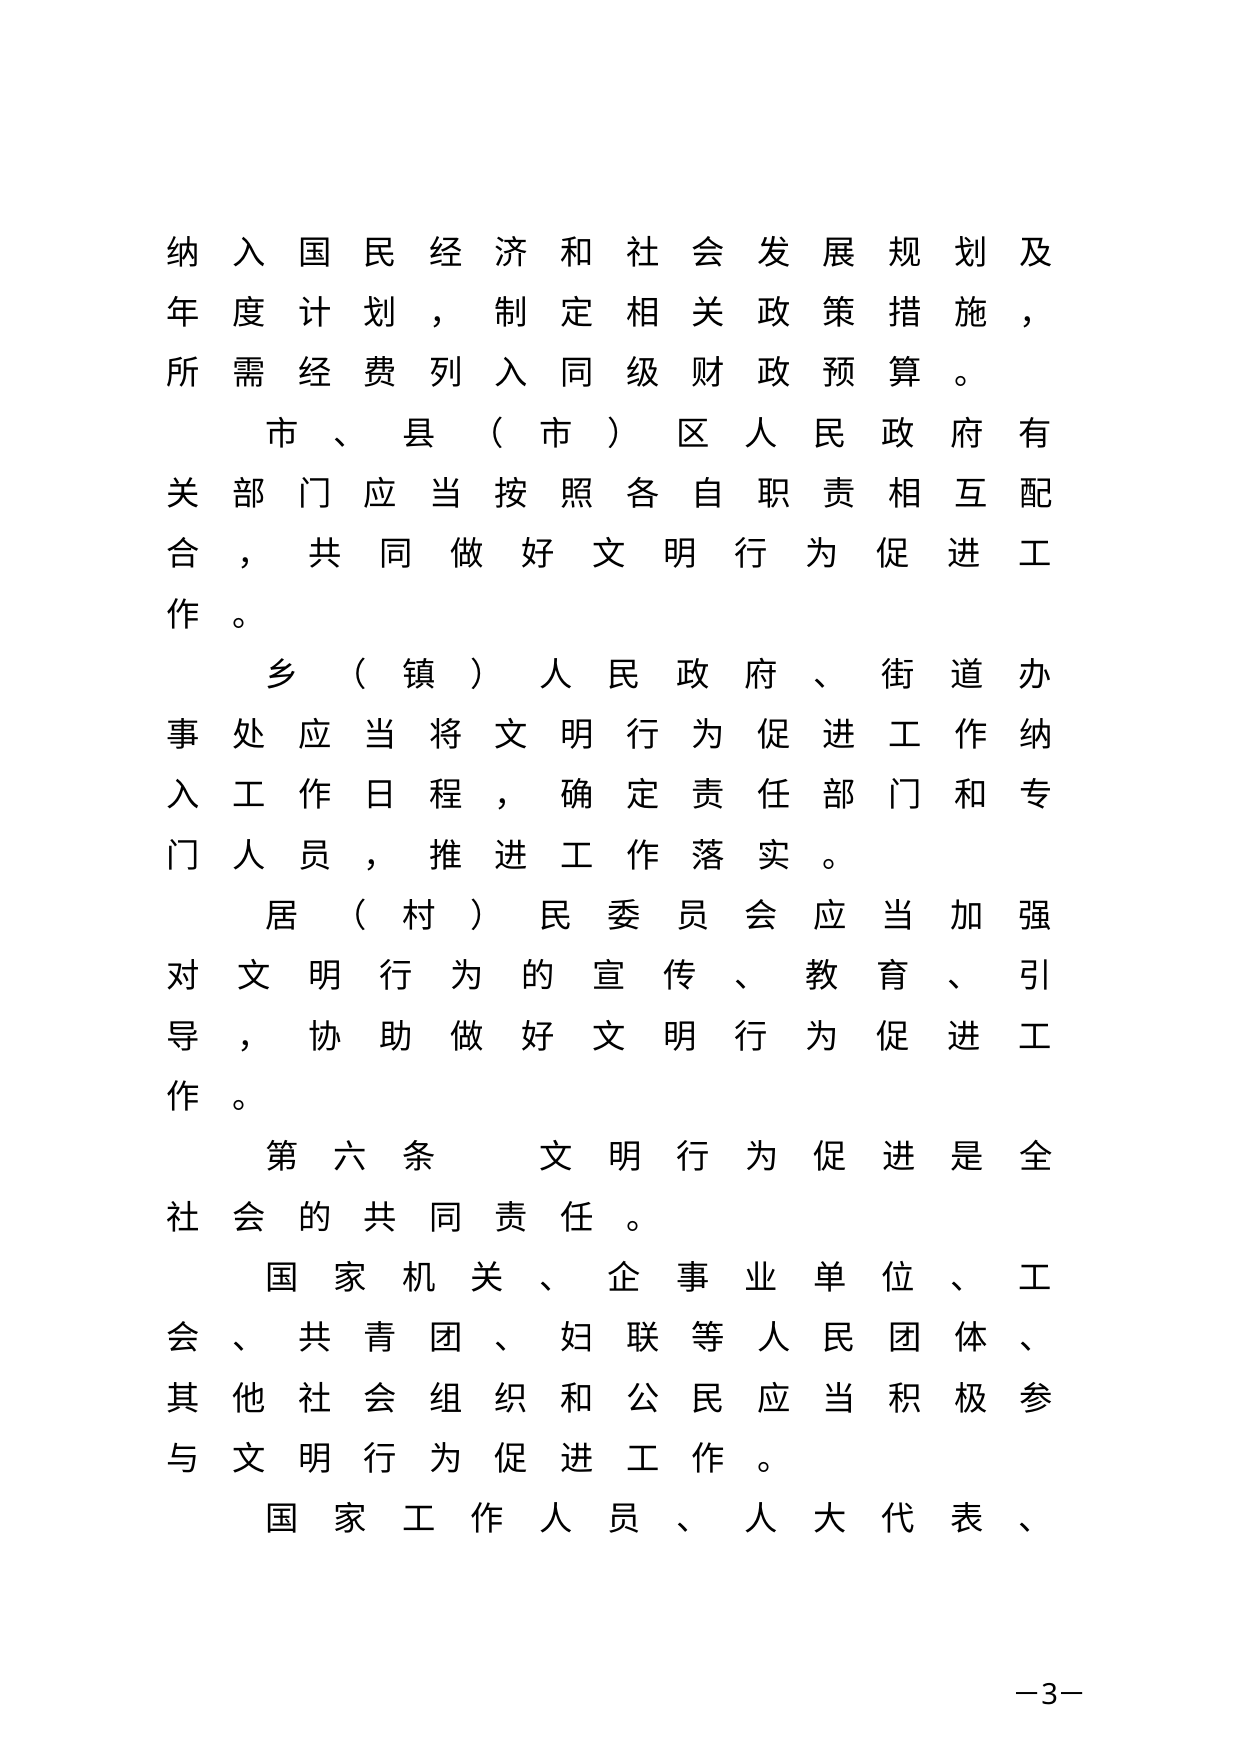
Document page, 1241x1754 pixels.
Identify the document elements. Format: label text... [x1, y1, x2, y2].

text 居（村）民委员会应当加强对文明行为的宣传、教育、引导，协助做好文明行为促进工作。 [167, 883, 1085, 1124]
text 国家机关、企事业单位、工会、共青团、妇联等人民团体、其他社会组织和公民应当积极参与文明行为促进工作。 [167, 1245, 1085, 1486]
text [167, 219, 1085, 400]
text 第六条 文明行为促进是全社会的共同责任。 [167, 1124, 1085, 1245]
text 市、县（市）区人民政府有关部门应当按照各自职责相互配合，共同做好文明行为促进工作。 [167, 400, 1085, 642]
text 乡（镇）人民政府、街道办事处应当将文明行为促进工作纳入工作日程，确定责任部门和专门人员，推进工作落实。 [167, 642, 1085, 883]
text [167, 1486, 1085, 1546]
